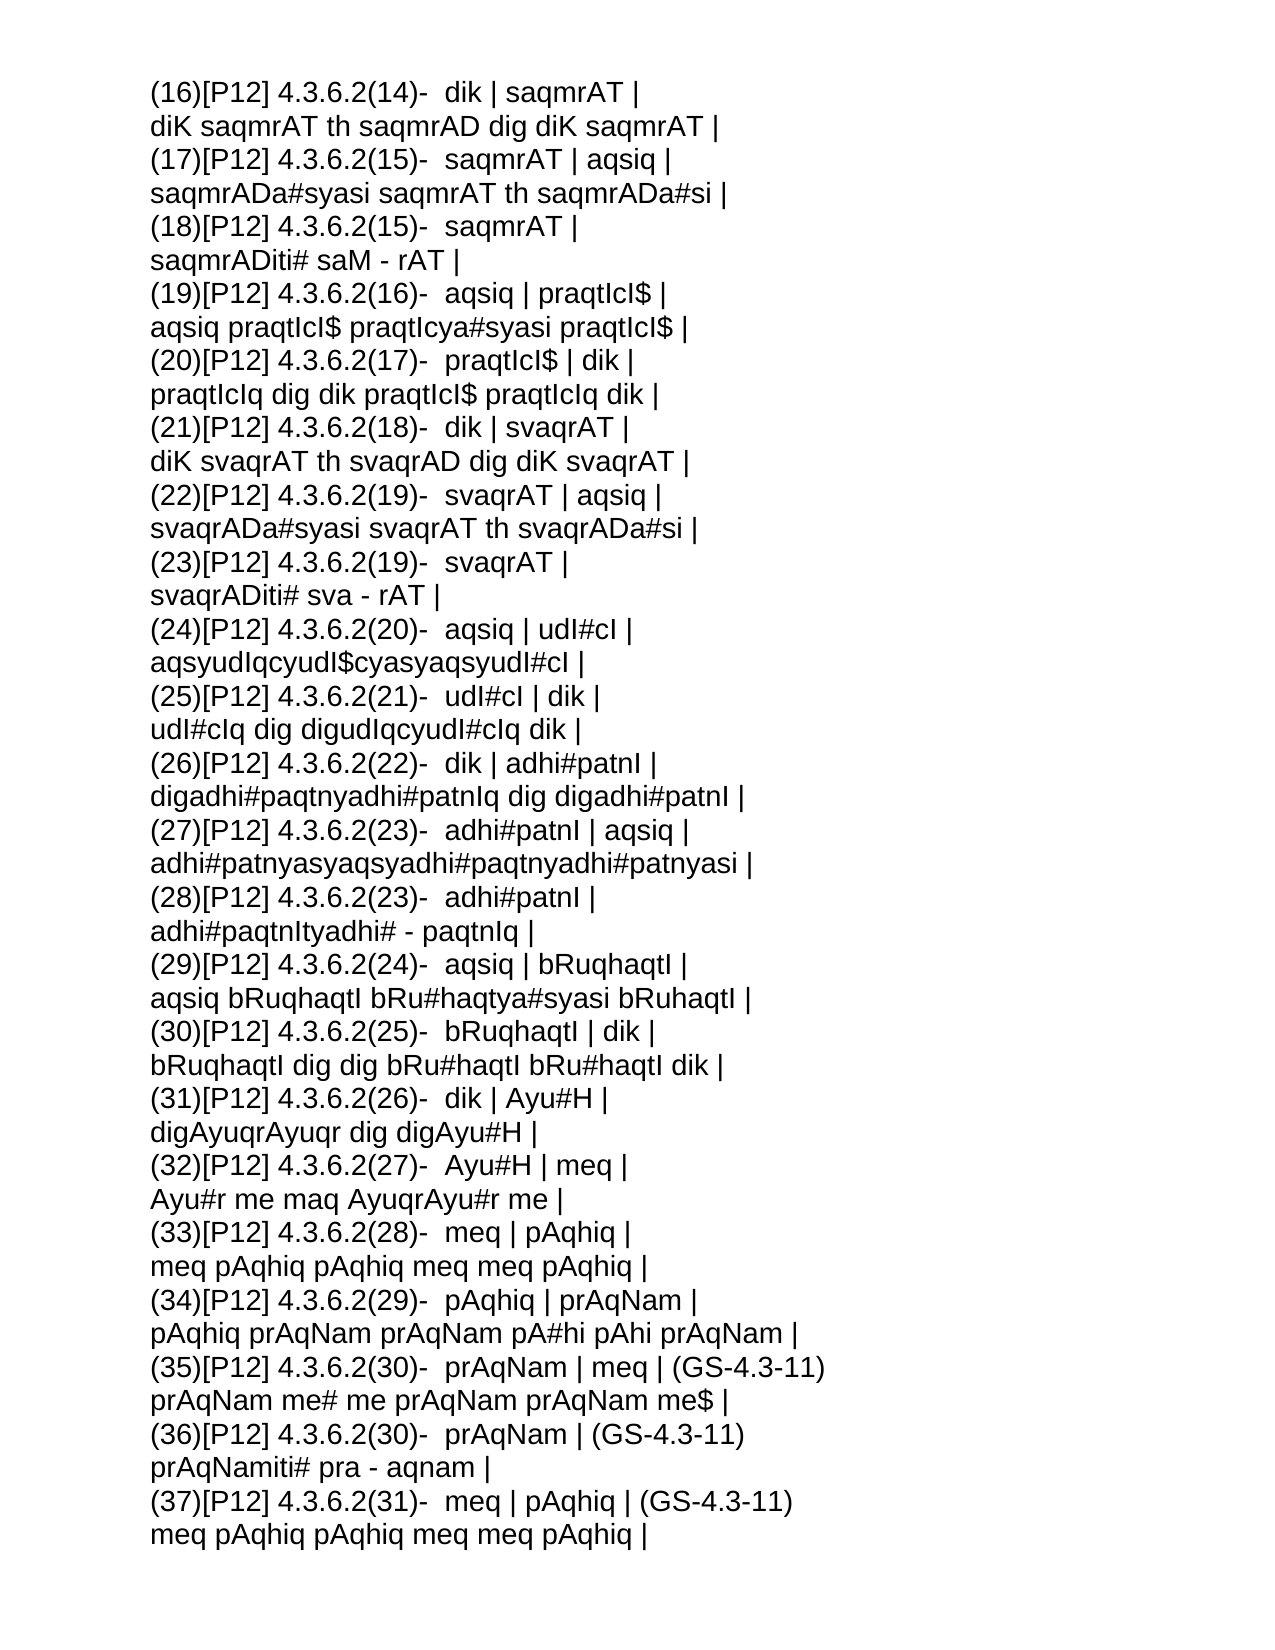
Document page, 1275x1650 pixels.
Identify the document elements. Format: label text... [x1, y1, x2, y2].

text Ayu#r me maq AyuqrAyu#r me | [150, 1182, 1200, 1215]
text (23)[P12] 4.3.6.2(19)- svaqrAT | [150, 544, 1200, 578]
text (24)[P12] 4.3.6.2(20)- aqsiq | udI#cI | [150, 612, 1200, 645]
text (17)[P12] 4.3.6.2(15)- saqmrAT | aqsiq | [150, 142, 1200, 176]
text adhi#paqtnItyadhi# - paqtnIq | [150, 913, 1200, 947]
text (20)[P12] 4.3.6.2(17)- praqtIcI$ | dik | [150, 343, 1200, 377]
text digadhi#paqtnyadhi#patnIq dig digadhi#patnI | [150, 779, 1200, 813]
text (18)[P12] 4.3.6.2(15)- saqmrAT | [150, 209, 1200, 243]
text (31)[P12] 4.3.6.2(26)- dik | Ayu#H | [150, 1081, 1200, 1115]
text meq pAqhiq pAqhiq meq meq pAqhiq | [150, 1249, 1200, 1282]
text (16)[P12] 4.3.6.2(14)- dik | saqmrAT | [150, 75, 1200, 108]
text digAyuqrAyuqr dig digAyu#H | [150, 1115, 1200, 1148]
text (32)[P12] 4.3.6.2(27)- Ayu#H | meq | [150, 1148, 1200, 1182]
text (27)[P12] 4.3.6.2(23)- adhi#patnI | aqsiq | [150, 813, 1200, 846]
text (21)[P12] 4.3.6.2(18)- dik | svaqrAT | [150, 410, 1200, 444]
text saqmrADa#syasi saqmrAT th saqmrADa#si | [150, 176, 1200, 209]
text (30)[P12] 4.3.6.2(25)- bRuqhaqtI | dik | [150, 1014, 1200, 1048]
text (33)[P12] 4.3.6.2(28)- meq | pAqhiq | [150, 1215, 1200, 1249]
text (25)[P12] 4.3.6.2(21)- udI#cI | dik | [150, 679, 1200, 712]
text adhi#patnyasyaqsyadhi#paqtnyadhi#patnyasi | [150, 846, 1200, 880]
text svaqrADa#syasi svaqrAT th svaqrADa#si | [150, 511, 1200, 544]
text praqtIcIq dig dik praqtIcI$ praqtIcIq dik | [150, 377, 1200, 410]
text (34)[P12] 4.3.6.2(29)- pAqhiq | prAqNam | [150, 1282, 1200, 1316]
text diK saqmrAT th saqmrAD dig diK saqmrAT | [150, 108, 1200, 142]
text (35)[P12] 4.3.6.2(30)- prAqNam | meq | (GS-4.3-11) [150, 1349, 1200, 1383]
text aqsyudIqcyudI$cyasyaqsyudI#cI | [150, 645, 1200, 679]
text (36)[P12] 4.3.6.2(30)- prAqNam | (GS-4.3-11) [150, 1417, 1200, 1450]
text aqsiq praqtIcI$ praqtIcya#syasi praqtIcI$ | [150, 310, 1200, 343]
text bRuqhaqtI dig dig bRu#haqtI bRu#haqtI dik | [150, 1048, 1200, 1081]
text (22)[P12] 4.3.6.2(19)- svaqrAT | aqsiq | [150, 477, 1200, 511]
text diK svaqrAT th svaqrAD dig diK svaqrAT | [150, 444, 1200, 477]
text pAqhiq prAqNam prAqNam pA#hi pAhi prAqNam | [150, 1316, 1200, 1349]
text meq pAqhiq pAqhiq meq meq pAqhiq | [150, 1517, 1200, 1551]
text aqsiq bRuqhaqtI bRu#haqtya#syasi bRuhaqtI | [150, 981, 1200, 1014]
text (37)[P12] 4.3.6.2(31)- meq | pAqhiq | (GS-4.3-11) [150, 1484, 1200, 1517]
text prAqNam me# me prAqNam prAqNam me$ | [150, 1383, 1200, 1417]
text (19)[P12] 4.3.6.2(16)- aqsiq | praqtIcI$ | [150, 276, 1200, 310]
text (26)[P12] 4.3.6.2(22)- dik | adhi#patnI | [150, 746, 1200, 779]
text prAqNamiti# pra - aqnam | [150, 1450, 1200, 1484]
text saqmrADiti# saM - rAT | [150, 243, 1200, 276]
text udI#cIq dig digudIqcyudI#cIq dik | [150, 712, 1200, 746]
text (28)[P12] 4.3.6.2(23)- adhi#patnI | [150, 880, 1200, 913]
text (29)[P12] 4.3.6.2(24)- aqsiq | bRuqhaqtI | [150, 947, 1200, 981]
text svaqrADiti# sva - rAT | [150, 578, 1200, 612]
